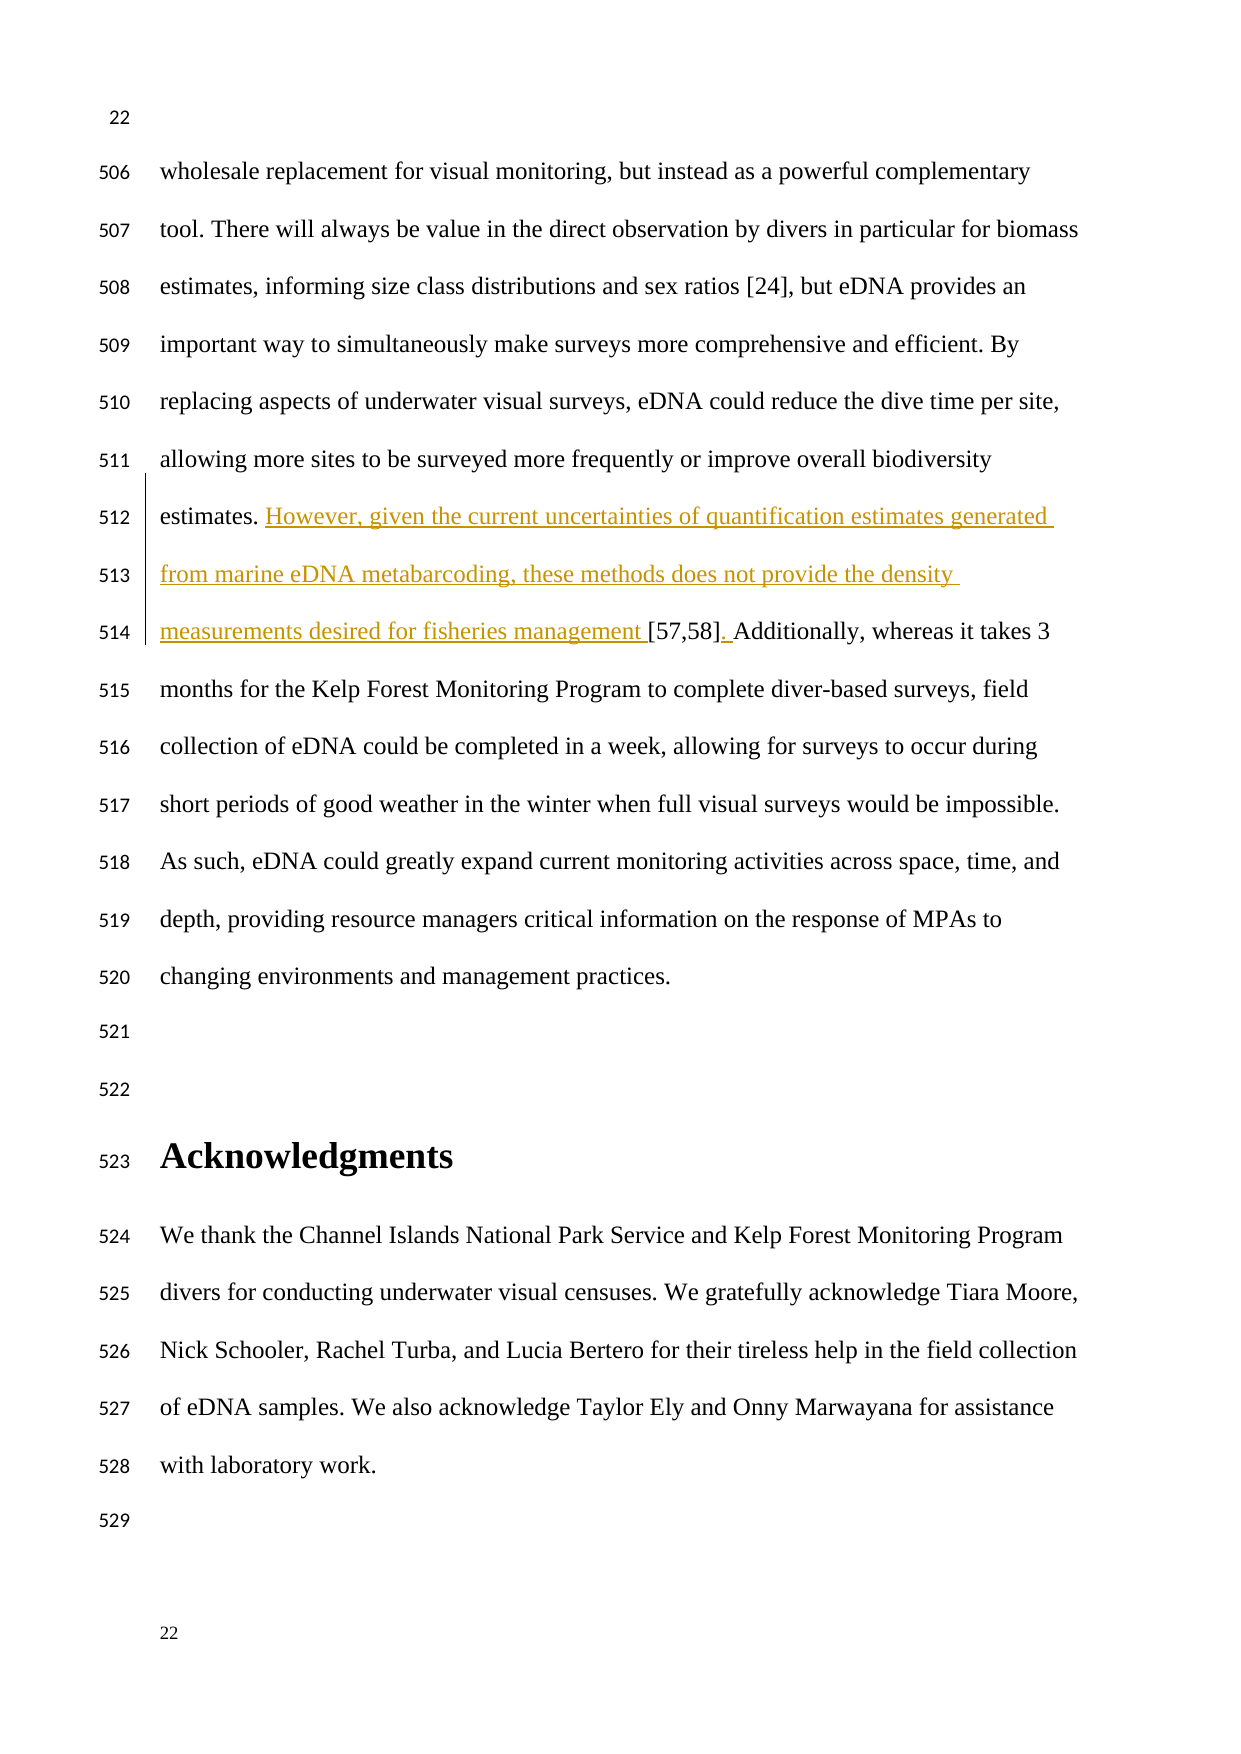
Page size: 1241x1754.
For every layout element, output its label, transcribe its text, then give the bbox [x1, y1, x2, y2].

text Acknowledgments [159, 1134, 1081, 1177]
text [159, 156, 1081, 990]
text We thank the Channel Islands National Park Service and Kelp Forest Monitoring Program divers for conducting underwater visual censuses. We gratefully acknowledge Tiara Moore, Nick Schooler, Rachel Turba, and Lucia Bertero for their tireless help in the field collection of eDNA samples. We also acknowledge Taylor Ely and Onny Marwayana for assistance with laboratory work. [159, 1220, 1081, 1479]
